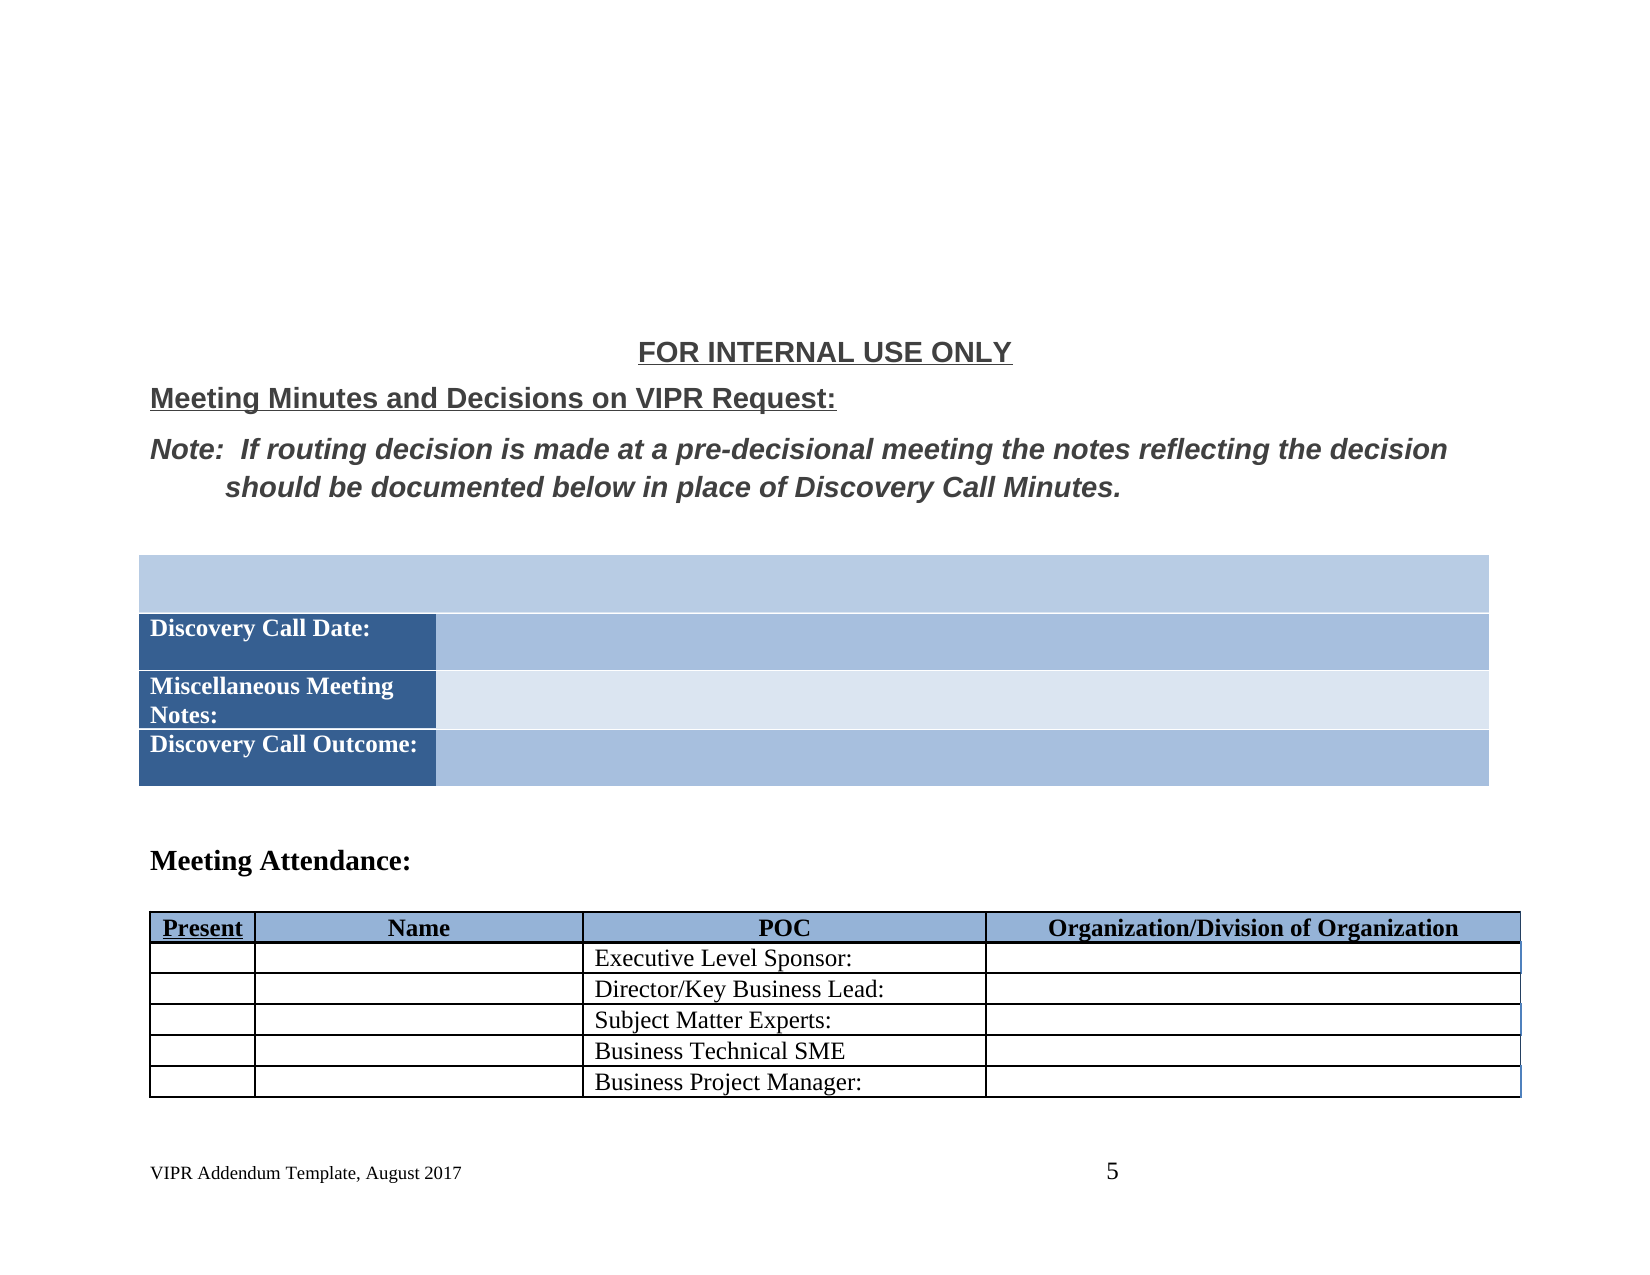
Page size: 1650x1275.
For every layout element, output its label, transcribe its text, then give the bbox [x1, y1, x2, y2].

table_cell [987, 1067, 1520, 1096]
table_cell [151, 1036, 254, 1065]
table_cell Subject Matter Experts: [584, 1005, 985, 1034]
text Meeting Minutes and Decisions on VIPR Request: [150, 381, 1500, 414]
table_cell Discovery Call Outcome: [139, 730, 436, 786]
table_cell [256, 1036, 582, 1065]
table_cell Executive Level Sponsor: [584, 944, 985, 972]
table_cell [987, 1036, 1520, 1065]
table_cell [256, 944, 582, 972]
table_cell [987, 974, 1520, 1003]
table_cell Business Project Manager: [584, 1067, 985, 1096]
table_cell Discovery Call Date: [139, 614, 436, 670]
table_cell [151, 974, 254, 1003]
table_header POC [584, 913, 985, 941]
table_cell [987, 1005, 1520, 1034]
text FOR INTERNAL USE ONLY [150, 335, 1500, 368]
text Meeting Attendance: [150, 843, 1485, 877]
table_cell [256, 1005, 582, 1034]
table_cell Director/Key Business Lead: [584, 974, 985, 1003]
table_cell [436, 730, 1489, 786]
table_cell [436, 614, 1489, 670]
table_header Name [256, 913, 582, 941]
table_header Organization/Division of Organization [987, 913, 1520, 941]
table_header [139, 555, 1489, 612]
table_cell [151, 944, 254, 972]
table_cell [436, 671, 1489, 728]
table_cell [987, 944, 1520, 972]
table_header Present [151, 913, 254, 941]
table_cell [256, 1067, 582, 1096]
table_cell [151, 1005, 254, 1034]
table_cell [256, 974, 582, 1003]
table_cell Business Technical SME [584, 1036, 985, 1065]
text Note: If routing decision is made at a pre-decisional meeting the notes reflecting the decision should be documented below in place of Discovery Call Minutes. [150, 432, 1500, 504]
table_cell [151, 1067, 254, 1096]
table_cell Miscellaneous Meeting Notes: [139, 671, 436, 728]
